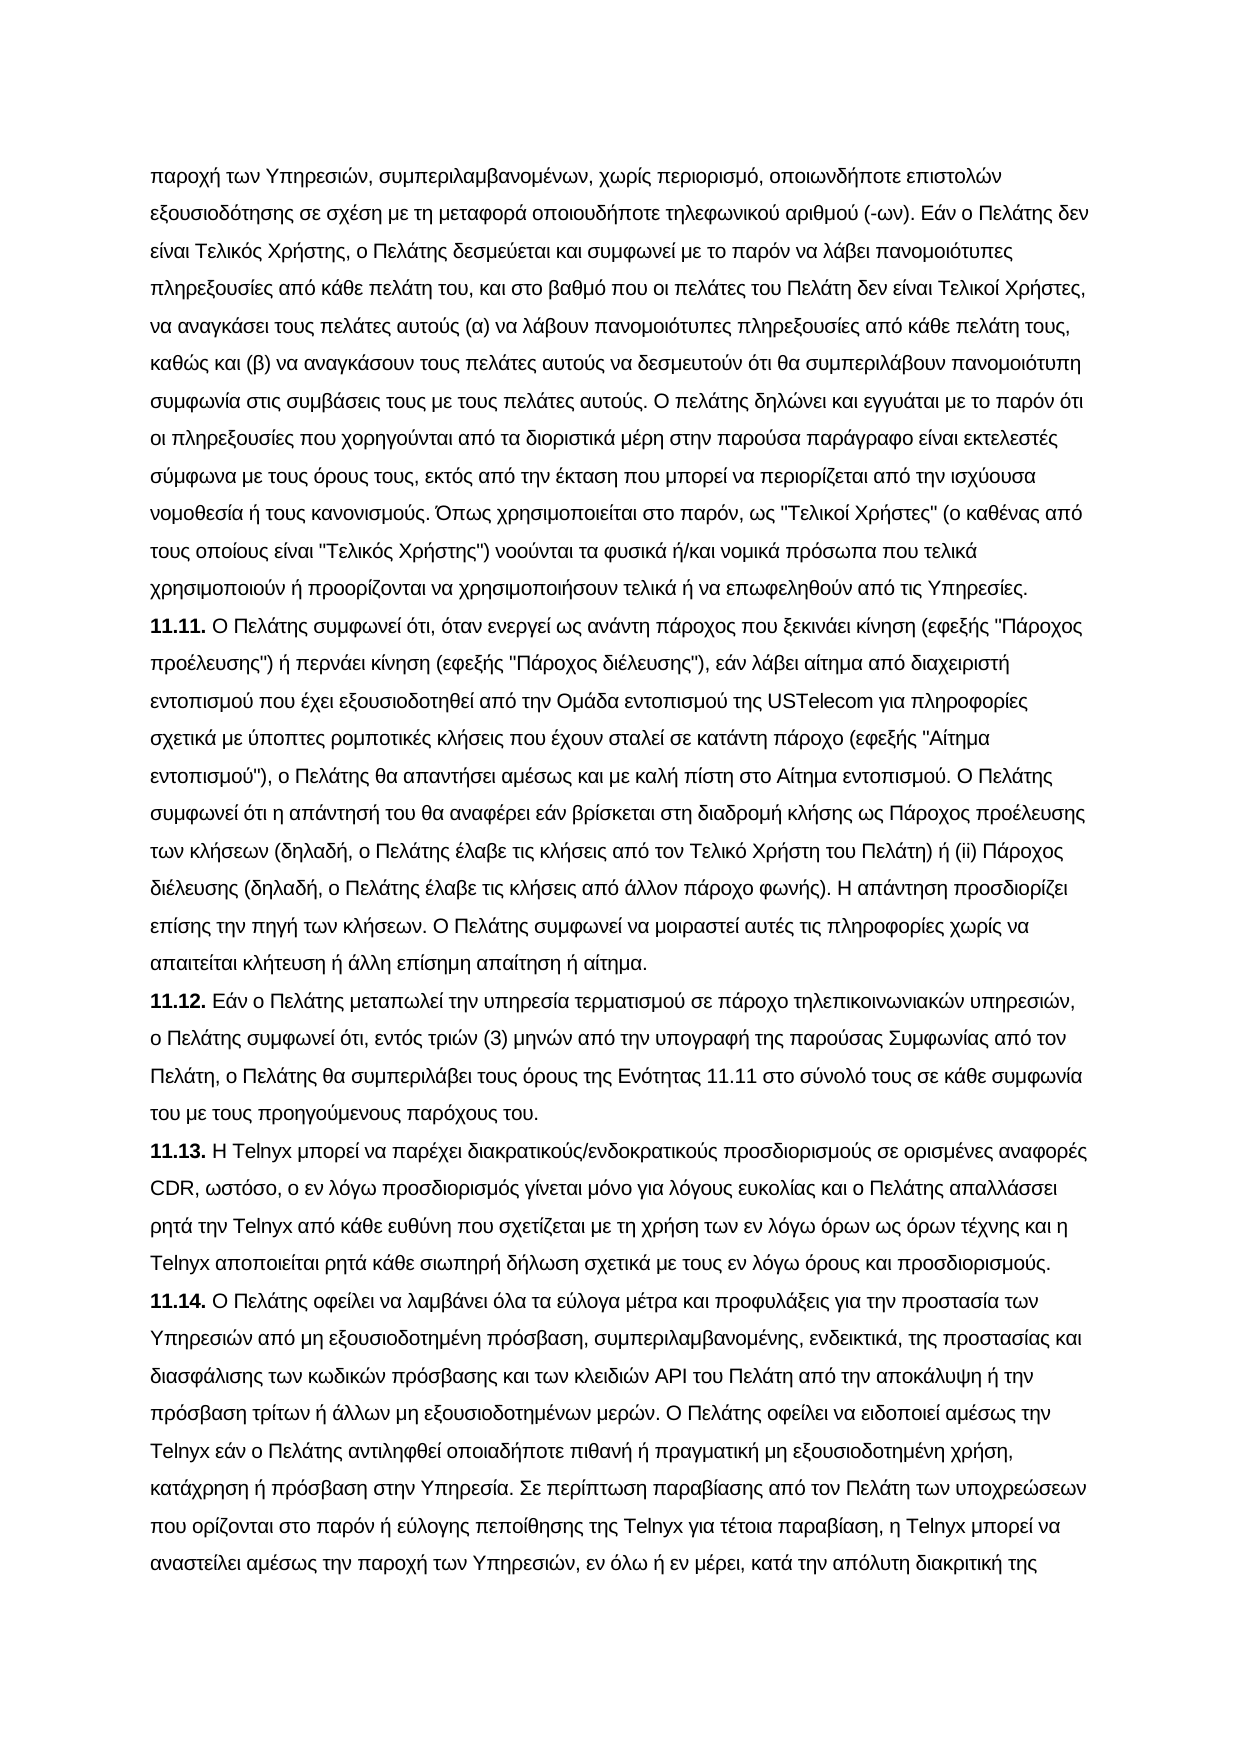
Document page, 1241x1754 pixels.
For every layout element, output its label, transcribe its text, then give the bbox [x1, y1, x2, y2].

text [150, 1275, 1090, 1575]
text 11.13. Η Telnyx μπορεί να παρέχει διακρατικούς/ενδοκρατικούς προσδιορισμούς σε ορισμένες αναφορές CDR, ωστόσο, ο εν λόγω προσδιορισμός γίνεται μόνο για λόγους ευκολίας και ο Πελάτης απαλλάσσει ρητά την Telnyx από κάθε ευθύνη που σχετίζεται με τη χρήση των εν λόγω όρων ως όρων τέχνης και η Telnyx αποποιείται ρητά κάθε σιωπηρή δήλωση σχετικά με τους εν λόγω όρους και προσδιορισμούς. [150, 1125, 1090, 1275]
text 11.11. Ο Πελάτης συμφωνεί ότι, όταν ενεργεί ως ανάντη πάροχος που ξεκινάει κίνηση (εφεξής "Πάροχος προέλευσης") ή περνάει κίνηση (εφεξής "Πάροχος διέλευσης"), εάν λάβει αίτημα από διαχειριστή εντοπισμού που έχει εξουσιοδοτηθεί από την Ομάδα εντοπισμού της USTelecom για πληροφορίες σχετικά με ύποπτες ρομποτικές κλήσεις που έχουν σταλεί σε κατάντη πάροχο (εφεξής "Αίτημα εντοπισμού"), ο Πελάτης θα απαντήσει αμέσως και με καλή πίστη στο Αίτημα εντοπισμού. Ο Πελάτης συμφωνεί ότι η απάντησή του θα αναφέρει εάν βρίσκεται στη διαδρομή κλήσης ως Πάροχος προέλευσης των κλήσεων (δηλαδή, ο Πελάτης έλαβε τις κλήσεις από τον Τελικό Χρήστη του Πελάτη) ή (ii) Πάροχος διέλευσης (δηλαδή, ο Πελάτης έλαβε τις κλήσεις από άλλον πάροχο φωνής). Η απάντηση προσδιορίζει επίσης την πηγή των κλήσεων. Ο Πελάτης συμφωνεί να μοιραστεί αυτές τις πληροφορίες χωρίς να απαιτείται κλήτευση ή άλλη επίσημη απαίτηση ή αίτημα. [150, 600, 1090, 975]
text 11.12. Εάν ο Πελάτης μεταπωλεί την υπηρεσία τερματισμού σε πάροχο τηλεπικοινωνιακών υπηρεσιών, ο Πελάτης συμφωνεί ότι, εντός τριών (3) μηνών από την υπογραφή της παρούσας Συμφωνίας από τον Πελάτη, ο Πελάτης θα συμπεριλάβει τους όρους της Ενότητας 11.11 στο σύνολό τους σε κάθε συμφωνία του με τους προηγούμενους παρόχους του. [150, 975, 1090, 1125]
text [150, 150, 1090, 600]
